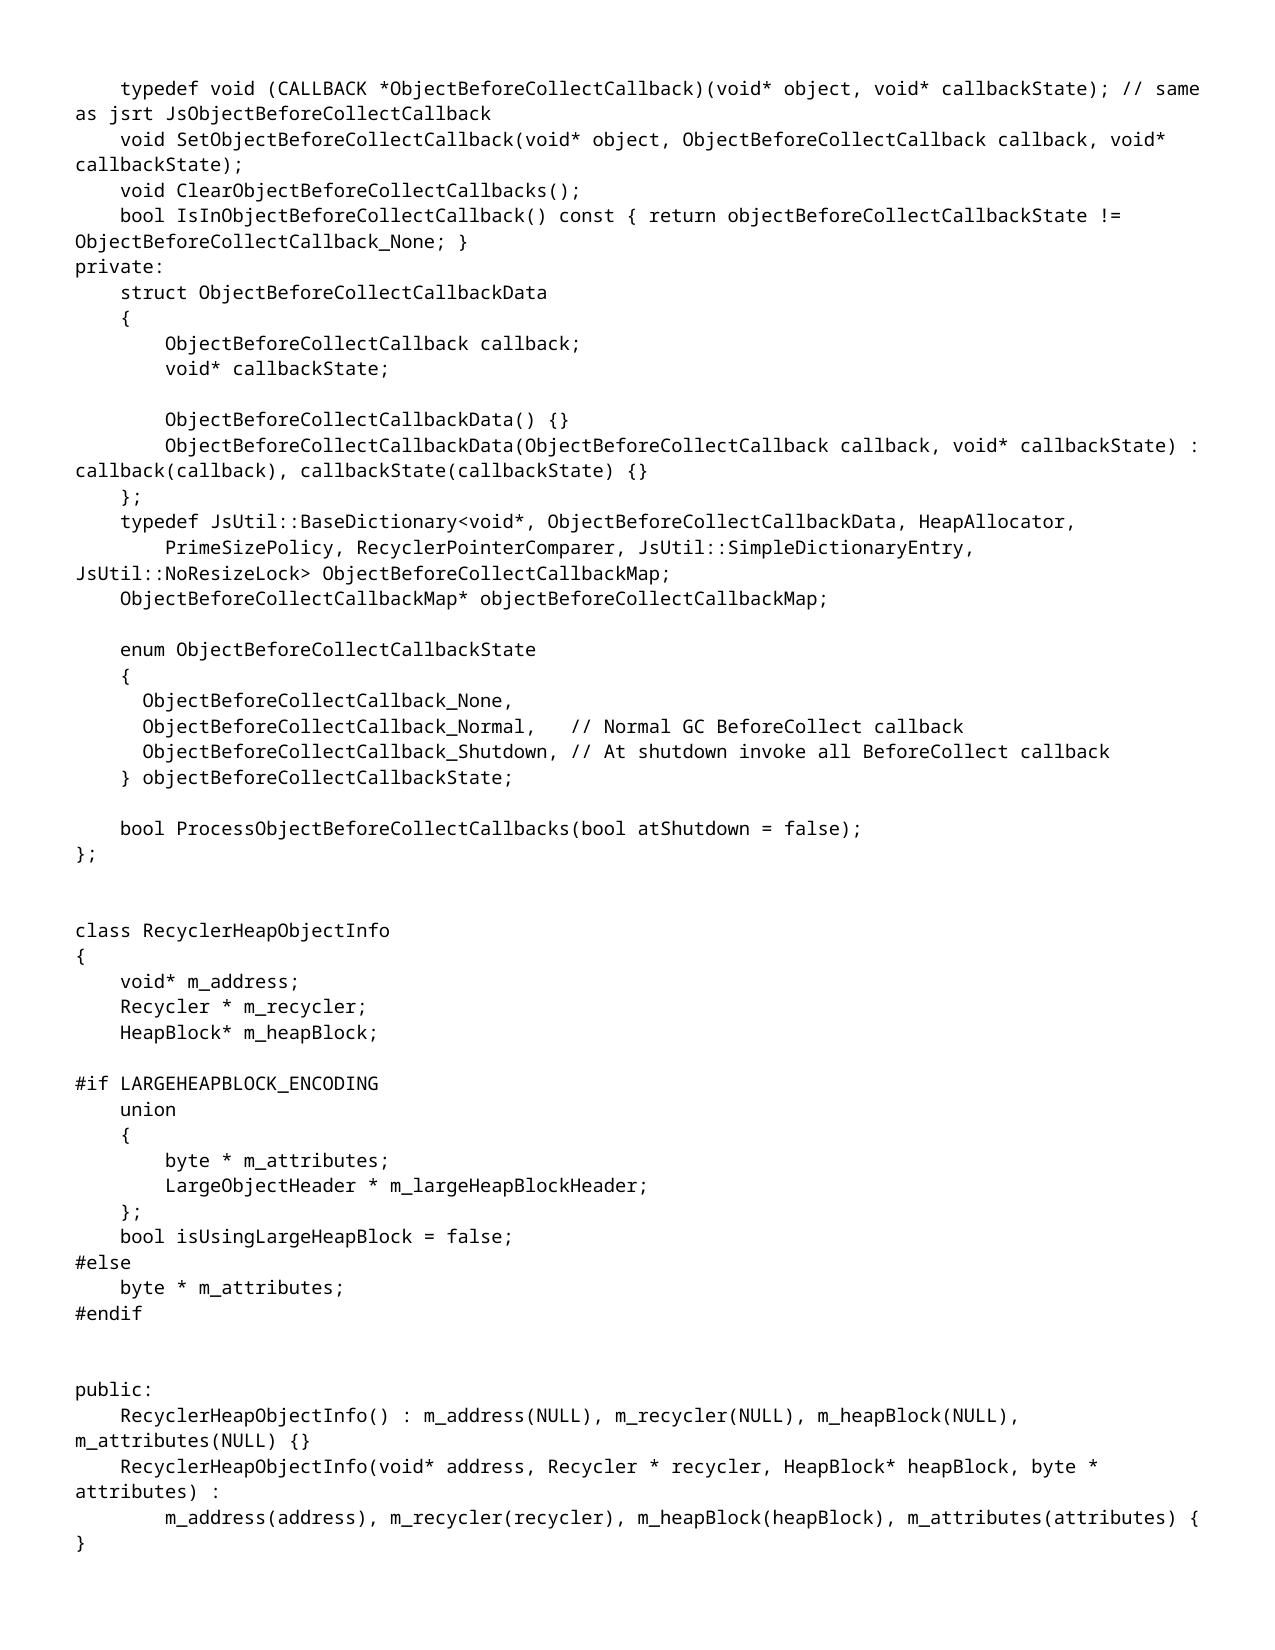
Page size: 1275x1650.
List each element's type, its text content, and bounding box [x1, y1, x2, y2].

text { [75, 662, 1200, 687]
text { [75, 1121, 1200, 1147]
text RecyclerHeapObjectInfo() : m_address(NULL), m_recycler(NULL), m_heapBlock(NULL), m_attributes(NULL) {} [75, 1402, 1200, 1453]
text ObjectBeforeCollectCallback callback; [75, 330, 1200, 356]
text ObjectBeforeCollectCallbackData() {} [75, 407, 1200, 432]
text ObjectBeforeCollectCallback_Shutdown, // At shutdown invoke all BeforeCollect callback [75, 738, 1200, 764]
text ObjectBeforeCollectCallback_None, [75, 687, 1200, 713]
text } objectBeforeCollectCallbackState; [75, 764, 1200, 789]
text void SetObjectBeforeCollectCallback(void* object, ObjectBeforeCollectCallback callback, void* callbackState); [75, 126, 1200, 177]
text { [75, 305, 1200, 330]
text void ClearObjectBeforeCollectCallbacks(); [75, 177, 1200, 203]
text ObjectBeforeCollectCallbackMap* objectBeforeCollectCallbackMap; [75, 585, 1200, 611]
text void* m_address; [75, 968, 1200, 994]
text typedef JsUtil::BaseDictionary<void*, ObjectBeforeCollectCallbackData, HeapAllocator, [75, 509, 1200, 534]
text HeapBlock* m_heapBlock; [75, 1019, 1200, 1045]
text #else [75, 1249, 1200, 1274]
text byte * m_attributes; [75, 1147, 1200, 1172]
text private: [75, 254, 1200, 279]
text bool isUsingLargeHeapBlock = false; [75, 1223, 1200, 1249]
text RecyclerHeapObjectInfo(void* address, Recycler * recycler, HeapBlock* heapBlock, byte * attributes) : [75, 1453, 1200, 1504]
text byte * m_attributes; [75, 1274, 1200, 1300]
text m_address(address), m_recycler(recycler), m_heapBlock(heapBlock), m_attributes(attributes) { } [75, 1504, 1200, 1555]
text bool ProcessObjectBeforeCollectCallbacks(bool atShutdown = false); [75, 815, 1200, 841]
text class RecyclerHeapObjectInfo [75, 917, 1200, 943]
text LargeObjectHeader * m_largeHeapBlockHeader; [75, 1172, 1200, 1198]
text }; [75, 1198, 1200, 1223]
text ObjectBeforeCollectCallback_Normal, // Normal GC BeforeCollect callback [75, 713, 1200, 738]
text struct ObjectBeforeCollectCallbackData [75, 279, 1200, 305]
text PrimeSizePolicy, RecyclerPointerComparer, JsUtil::SimpleDictionaryEntry, JsUtil::NoResizeLock> ObjectBeforeCollectCallbackMap; [75, 534, 1200, 585]
text enum ObjectBeforeCollectCallbackState [75, 636, 1200, 662]
text }; [75, 483, 1200, 509]
text void* callbackState; [75, 356, 1200, 381]
text #if LARGEHEAPBLOCK_ENCODING [75, 1070, 1200, 1096]
text { [75, 943, 1200, 968]
text #endif [75, 1300, 1200, 1326]
text ObjectBeforeCollectCallbackData(ObjectBeforeCollectCallback callback, void* callbackState) : callback(callback), callbackState(callbackState) {} [75, 432, 1200, 483]
text Recycler * m_recycler; [75, 994, 1200, 1019]
text }; [75, 841, 1200, 866]
text typedef void (CALLBACK *ObjectBeforeCollectCallback)(void* object, void* callbackState); // same as jsrt JsObjectBeforeCollectCallback [75, 75, 1200, 126]
text bool IsInObjectBeforeCollectCallback() const { return objectBeforeCollectCallbackState != ObjectBeforeCollectCallback_None; } [75, 203, 1200, 254]
text public: [75, 1377, 1200, 1402]
text union [75, 1096, 1200, 1121]
